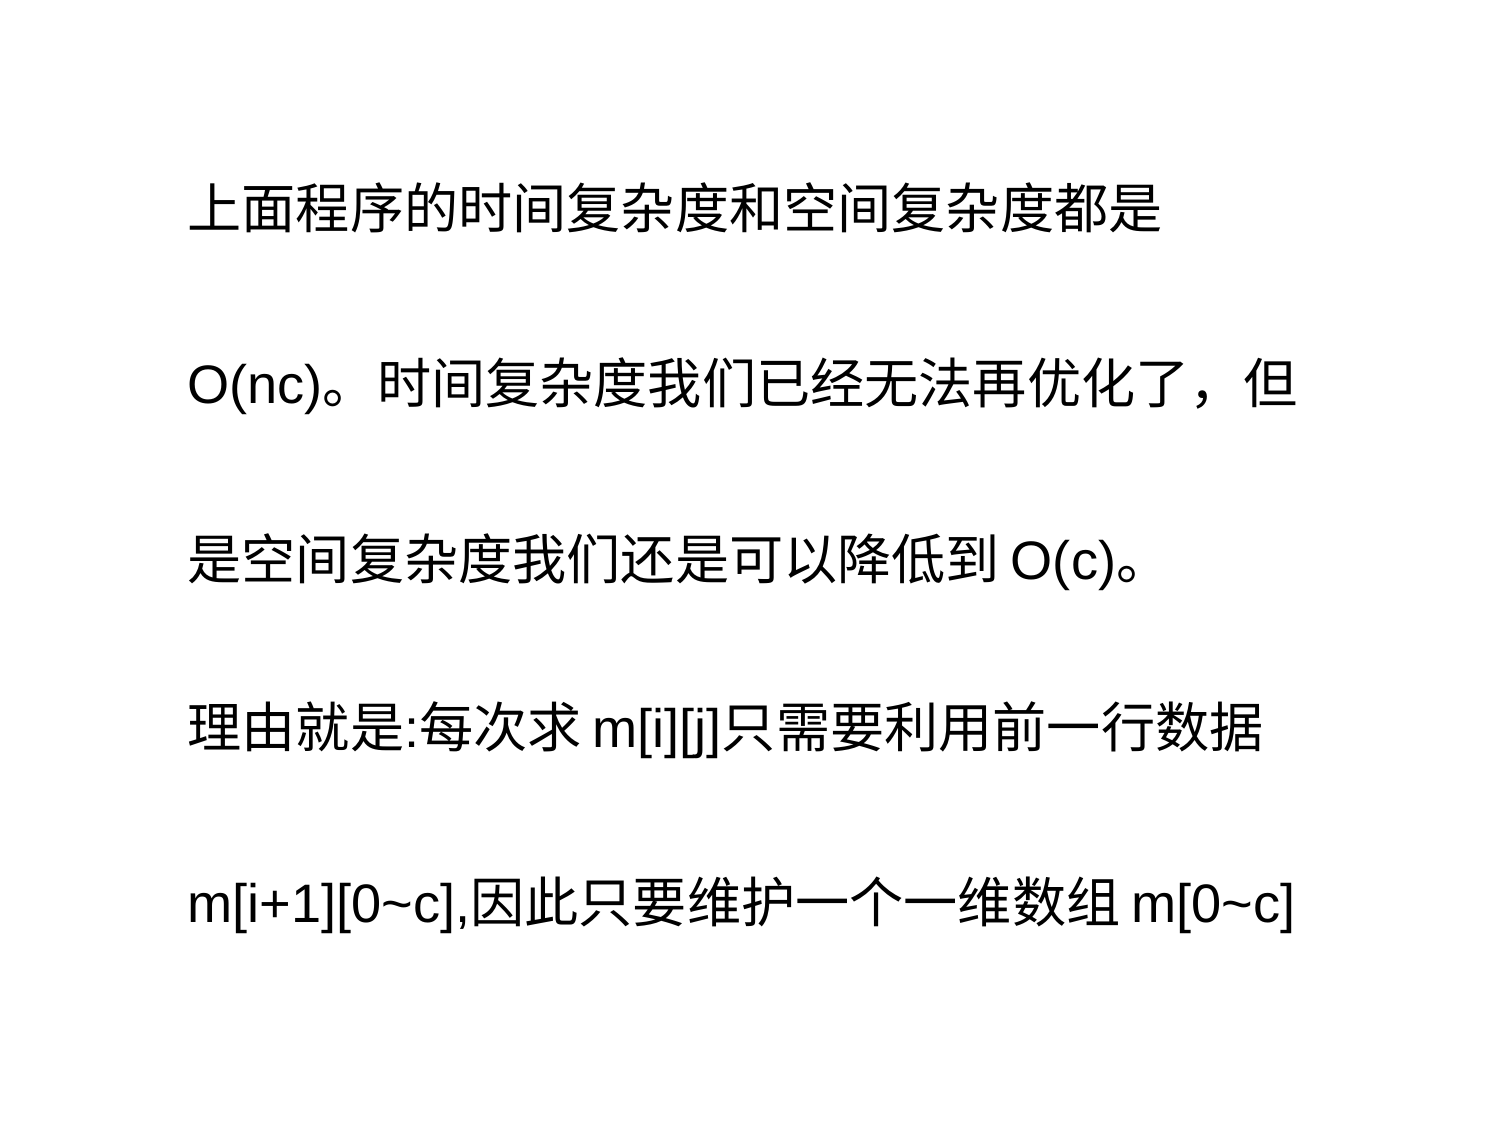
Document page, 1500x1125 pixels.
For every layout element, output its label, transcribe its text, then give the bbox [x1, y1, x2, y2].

text 上面程序的时间复杂度和空间复杂度都是O(nc)。时间复杂度我们已经无法再优化了，但是空间复杂度我们还是可以降低到O(c)。 [187, 156, 1313, 604]
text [187, 675, 1313, 948]
